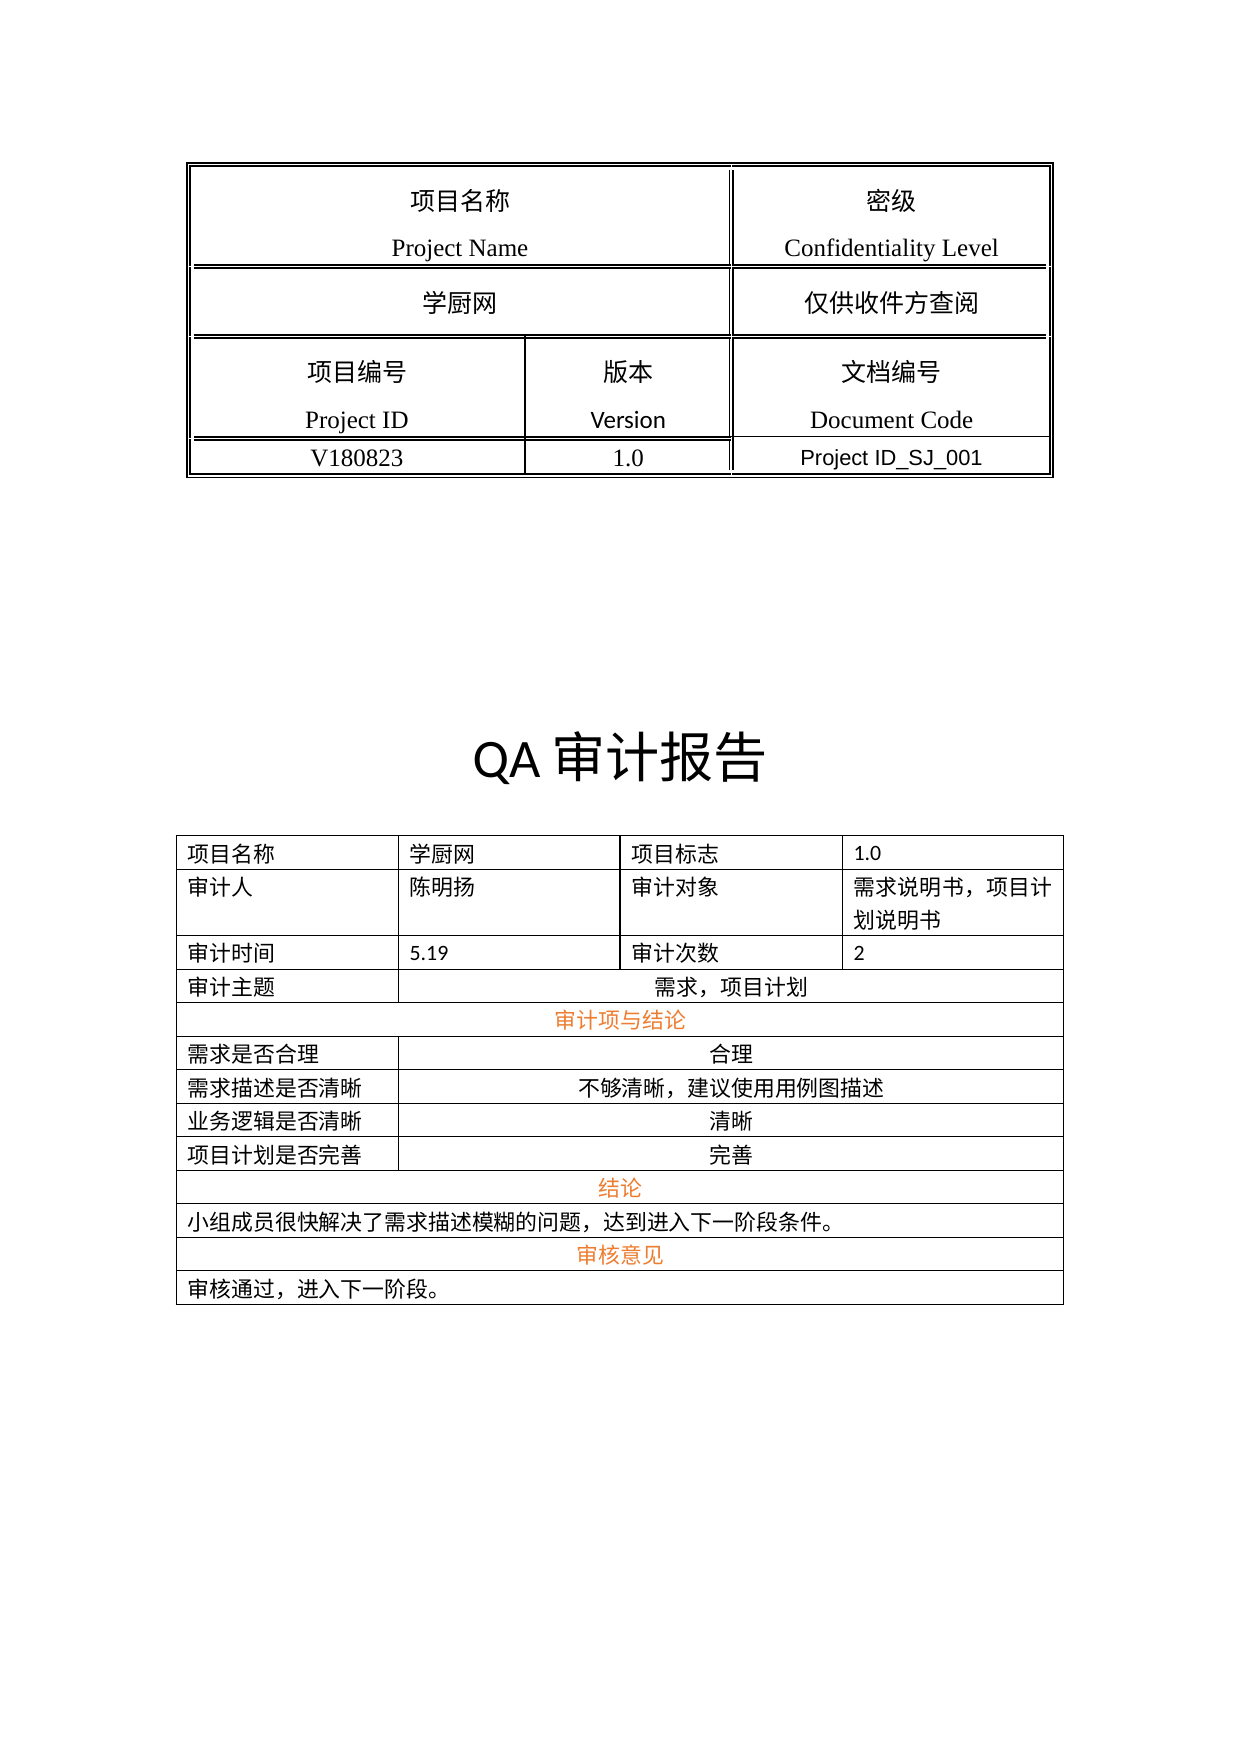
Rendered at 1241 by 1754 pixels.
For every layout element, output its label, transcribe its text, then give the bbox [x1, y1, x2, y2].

table_cell 1.0 [526, 441, 731, 473]
table_cell 仅供收件方查阅 [731, 264, 1052, 334]
table_cell 5.19 [399, 936, 619, 968]
table_cell 需求是否合理 [177, 1037, 398, 1069]
table_cell 需求，项目计划 [399, 970, 1063, 1002]
table_cell V180823 [189, 436, 524, 473]
table_cell 需求描述是否清晰 [177, 1070, 398, 1103]
table_cell 完善 [399, 1137, 1063, 1170]
table_header 1.0 [843, 836, 1063, 869]
table_cell 审计时间 [177, 936, 398, 968]
table_cell 审计主题 [177, 970, 398, 1002]
table_header 密级 Confidentiality Level [731, 164, 1052, 264]
table_header 项目名称 Project Name [191, 167, 731, 264]
text QA审计报告 [187, 705, 1053, 803]
table_header 学厨网 [399, 836, 619, 869]
table_cell 合理 [399, 1037, 1063, 1069]
table_cell 小组成员很快解决了需求描述模糊的问题，达到进入下一阶段条件。 [177, 1204, 1063, 1237]
table_cell 学厨网 [189, 264, 731, 334]
table_header 项目名称 [177, 836, 398, 869]
table_cell 不够清晰，建议使用用例图描述 [399, 1070, 1063, 1103]
table_cell 审核通过，进入下一阶段。 [177, 1271, 1063, 1304]
table_cell 审核意见 [177, 1238, 1063, 1270]
table_cell Project ID_SJ_001 [731, 437, 1049, 473]
table_cell 审计项与结论 [177, 1003, 1063, 1036]
table_cell 版本 Version [526, 339, 729, 436]
table_cell 审计人 [177, 870, 398, 935]
table_cell 2 [843, 936, 1063, 968]
table_cell 审计次数 [621, 936, 842, 968]
table_cell 项目计划是否完善 [177, 1137, 398, 1170]
table_cell 陈明扬 [399, 870, 619, 935]
table_cell 结论 [177, 1171, 1063, 1203]
table_cell 项目编号 Project ID [189, 334, 524, 436]
table_cell 文档编号 Document Code [731, 334, 1052, 436]
table_cell 需求说明书，项目计划说明书 [843, 870, 1063, 935]
table_cell 业务逻辑是否清晰 [177, 1104, 398, 1136]
table_header 项目标志 [621, 836, 842, 869]
table_cell 清晰 [399, 1104, 1063, 1136]
table_cell 审计对象 [621, 870, 842, 935]
